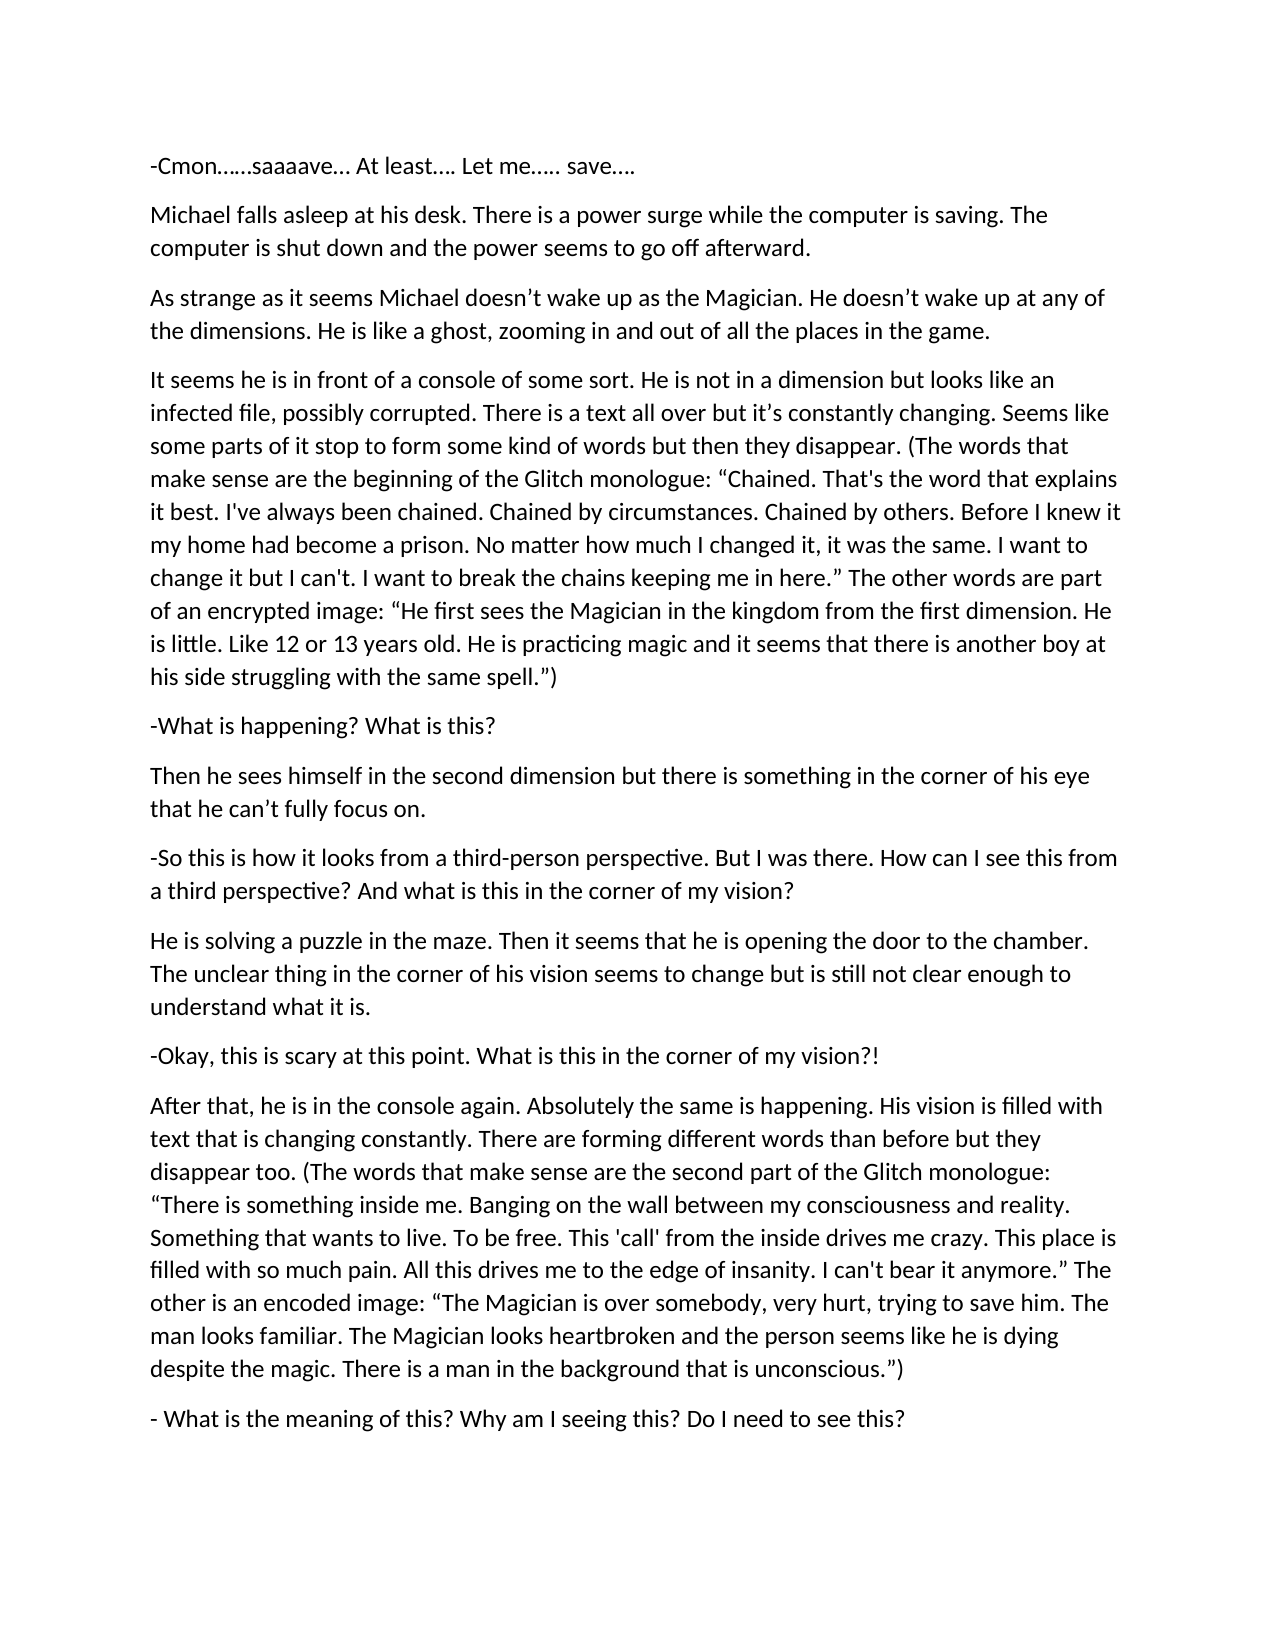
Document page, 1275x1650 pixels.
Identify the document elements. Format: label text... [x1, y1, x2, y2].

text -So this is how it looks from a third-person perspective. But I was there. How can I see this from a third perspective? And what is this in the corner of my vision? [150, 842, 1125, 906]
text He is solving a puzzle in the maze. Then it seems that he is opening the door to the chamber. The unclear thing in the corner of his vision seems to change but is still not clear enough to understand what it is. [150, 925, 1125, 1021]
text -What is happening? What is this? [150, 710, 1125, 741]
text Then he sees himself in the second dimension but there is something in the corner of his eye that he can’t fully focus on. [150, 760, 1125, 823]
text Michael falls asleep at his desk. There is a power surge while the computer is saving. The computer is shut down and the power seems to go off afterward. [150, 199, 1125, 263]
text It seems he is in front of a console of some sort. He is not in a dimension but looks like an infected file, possibly corrupted. There is a text all over but it’s constantly changing. Seems like some parts of it stop to form some kind of words but then they disappear. (The words that make sense are the beginning of the Glitch monologue: “Chained. That's the word that explains it best. I've always been chained. Chained by circumstances. Chained by others. Before I knew it my home had become a prison. No matter how much I changed it, it was the same. I want to change it but I can't. I want to break the chains keeping me in here.” The other words are part of an encrypted image: “He first sees the Magician in the kingdom from the first dimension. He is little. Like 12 or 13 years old. He is practicing magic and it seems that there is another boy at his side struggling with the same spell.”) [150, 364, 1125, 691]
text -Okay, this is scary at this point. What is this in the corner of my vision?! [150, 1040, 1125, 1071]
text After that, he is in the console again. Absolutely the same is happening. His vision is filled with text that is changing constantly. There are forming different words than before but they disappear too. (The words that make sense are the second part of the Glitch monologue: “There is something inside me. Banging on the wall between my consciousness and reality. Something that wants to live. To be free. This 'call' from the inside drives me crazy. This place is filled with so much pain. All this drives me to the edge of insanity. I can't bear it anymore.” The other is an encoded image: “The Magician is over somebody, very hurt, trying to save him. The man looks familiar. The Magician looks heartbroken and the person seems like he is dying despite the magic. There is a man in the background that is unconscious.”) [150, 1090, 1125, 1384]
text As strange as it seems Michael doesn’t wake up as the Magician. He doesn’t wake up at any of the dimensions. He is like a ghost, zooming in and out of all the places in the game. [150, 282, 1125, 346]
text -Cmon……saaaave… At least…. Let me….. save…. [150, 150, 1125, 181]
text - What is the meaning of this? Why am I seeing this? Do I need to see this? [150, 1403, 1125, 1433]
